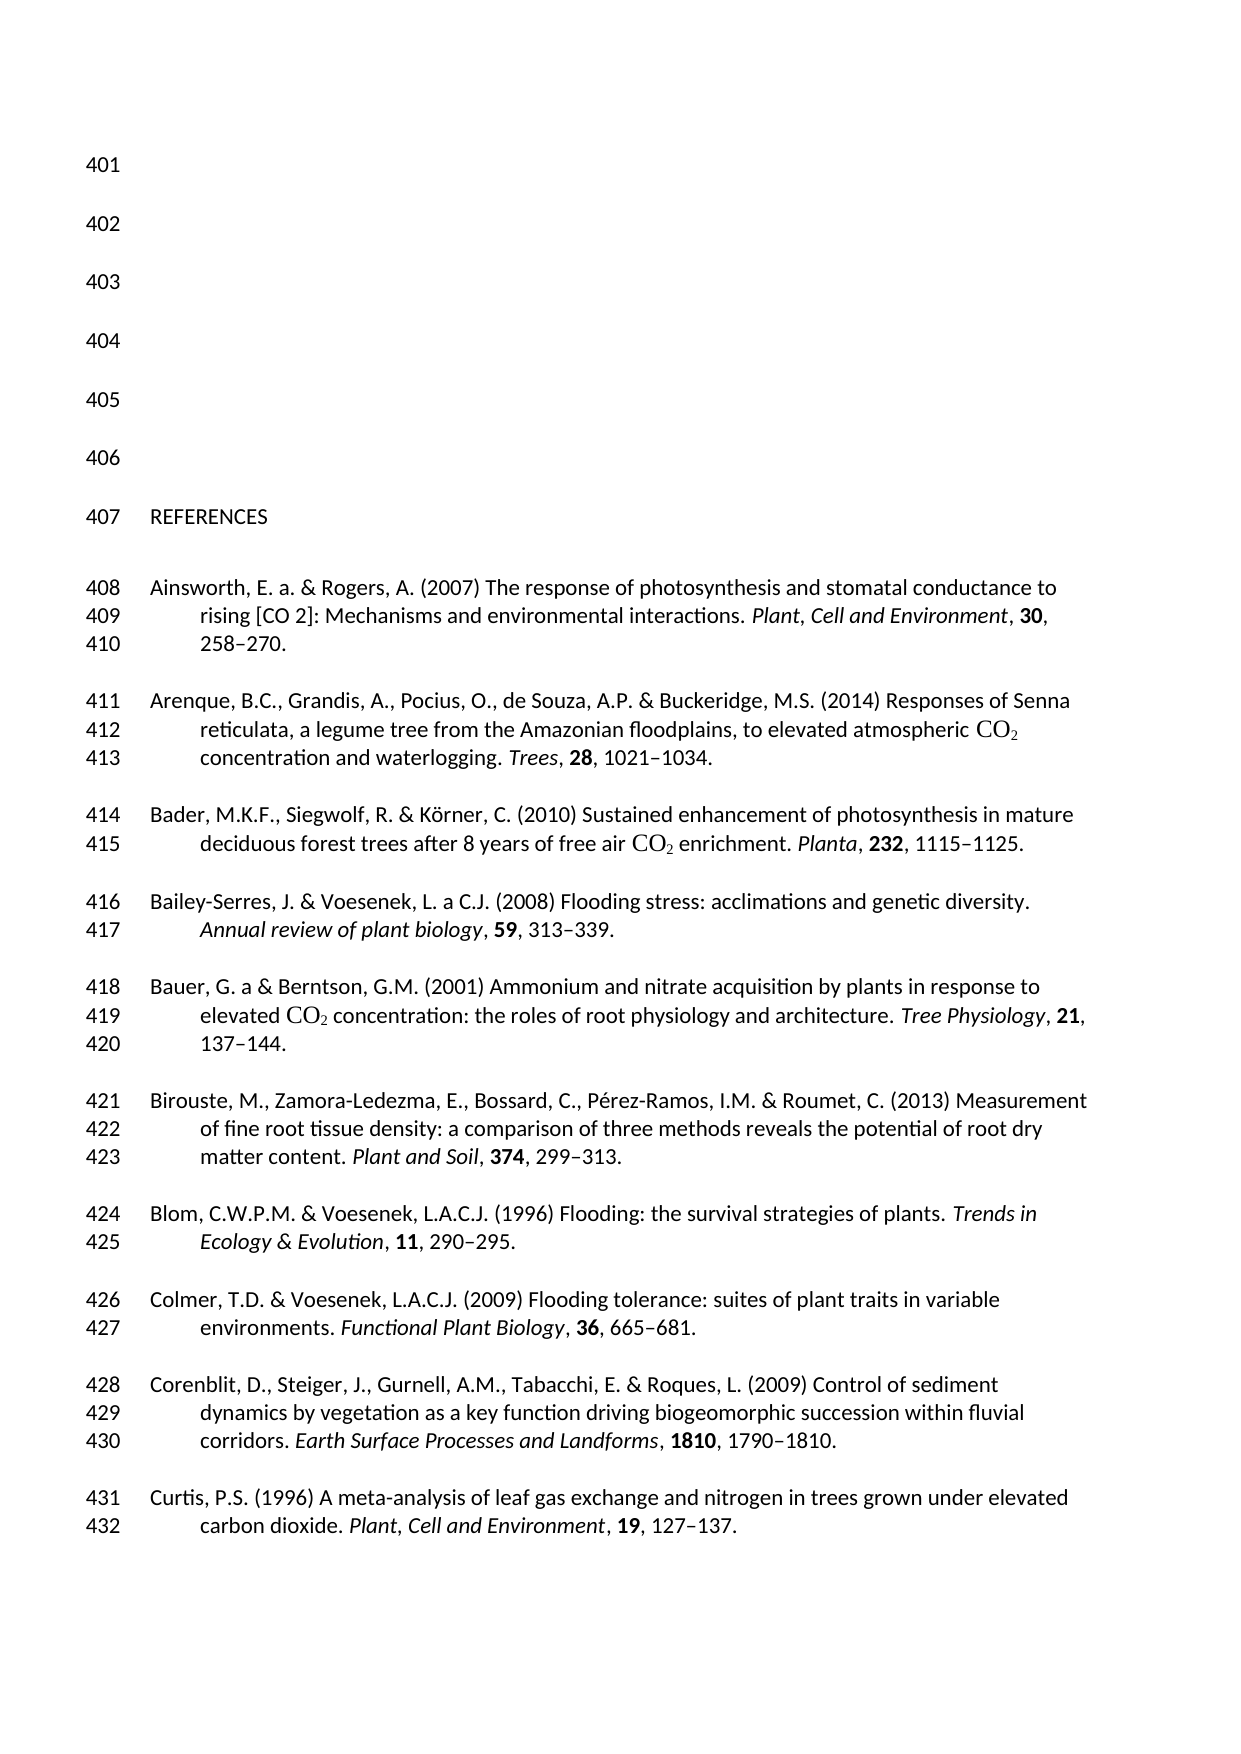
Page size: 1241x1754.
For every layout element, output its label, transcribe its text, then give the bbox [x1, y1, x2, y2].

text Arenque, B.C., Grandis, A., Pocius, O., de Souza, A.P. & Buckeridge, M.S. (2014) Responses of Senna reticulata, a legume tree from the Amazonian floodplains, to elevated atmospheric CO2 concentration and waterlogging. Trees, 28, 1021–1034. [150, 686, 1090, 771]
text Birouste, M., Zamora-Ledezma, E., Bossard, C., Pérez-Ramos, I.M. & Roumet, C. (2013) Measurement of fine root tissue density: a comparison of three methods reveals the potential of root dry matter content. Plant and Soil, 374, 299–313. [150, 1086, 1090, 1170]
text Ainsworth, E. a. & Rogers, A. (2007) The response of photosynthesis and stomatal conductance to rising [CO 2]: Mechanisms and environmental interactions. Plant, Cell and Environment, 30, 258–270. [150, 573, 1090, 657]
text Colmer, T.D. & Voesenek, L.A.C.J. (2009) Flooding tolerance: suites of plant traits in variable environments. Functional Plant Biology, 36, 665–681. [150, 1285, 1090, 1341]
text Corenblit, D., Steiger, J., Gurnell, A.M., Tabacchi, E. & Roques, L. (2009) Control of sediment dynamics by vegetation as a key function driving biogeomorphic succession within fluvial corridors. Earth Surface Processes and Landforms, 1810, 1790–1810. [150, 1370, 1090, 1454]
text REFERENCES [150, 502, 1090, 530]
text Curtis, P.S. (1996) A meta-analysis of leaf gas exchange and nitrogen in trees grown under elevated carbon dioxide. Plant, Cell and Environment, 19, 127–137. [150, 1483, 1090, 1539]
text Bader, M.K.F., Siegwolf, R. & Körner, C. (2010) Sustained enhancement of photosynthesis in mature deciduous forest trees after 8 years of free air CO2 enrichment. Planta, 232, 1115–1125. [150, 801, 1090, 858]
text Blom, C.W.P.M. & Voesenek, L.A.C.J. (1996) Flooding: the survival strategies of plants. Trends in Ecology & Evolution, 11, 290–295. [150, 1199, 1090, 1256]
text Bauer, G. a & Berntson, G.M. (2001) Ammonium and nitrate acquisition by plants in response to elevated CO2 concentration: the roles of root physiology and architecture. Tree Physiology, 21, 137–144. [150, 972, 1090, 1057]
text Bailey-Serres, J. & Voesenek, L. a C.J. (2008) Flooding stress: acclimations and genetic diversity. Annual review of plant biology, 59, 313–339. [150, 887, 1090, 943]
